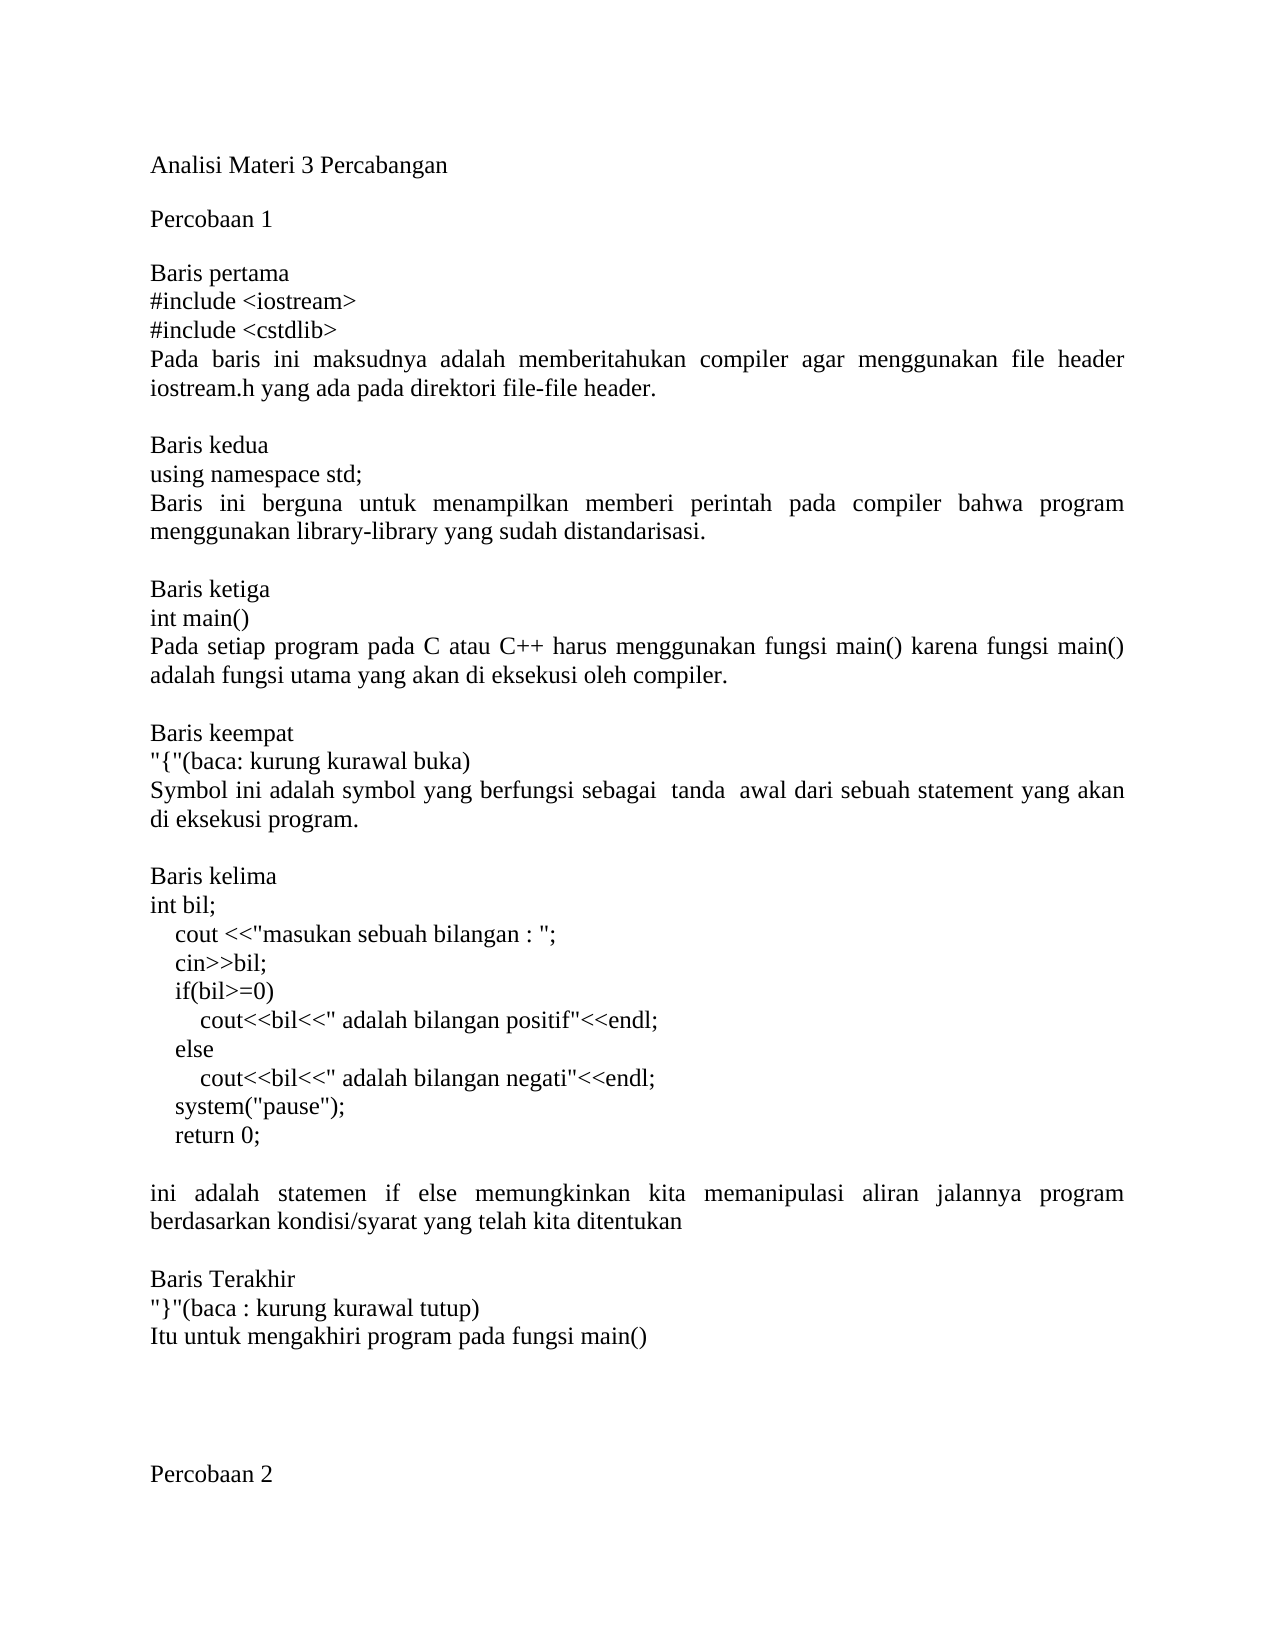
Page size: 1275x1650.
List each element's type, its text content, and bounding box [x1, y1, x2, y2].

text Pada setiap program pada C atau C++ harus menggunakan fungsi main() karena fungsi main() adalah fungsi utama yang akan di eksekusi oleh compiler. [150, 631, 1125, 689]
text return 0; [150, 1120, 1125, 1149]
text int main() [150, 603, 1125, 631]
text #include <iostream> [150, 286, 1125, 315]
text Baris pertama [150, 258, 1125, 286]
text else [150, 1034, 1125, 1063]
text "{"(baca: kurung kurawal buka) [150, 746, 1125, 775]
text cout<<bil<<" adalah bilangan negati"<<endl; [150, 1063, 1125, 1091]
text system("pause"); [150, 1091, 1125, 1120]
text cout<<bil<<" adalah bilangan positif"<<endl; [150, 1005, 1125, 1034]
text Percobaan 2 [150, 1459, 1125, 1487]
text Baris ini berguna untuk menampilkan memberi perintah pada compiler bahwa program menggunakan library-library yang sudah distandarisasi. [150, 488, 1125, 545]
text "}"(baca : kurung kurawal tutup) [150, 1293, 1125, 1321]
text #include <cstdlib> [150, 315, 1125, 344]
text cin>>bil; [150, 948, 1125, 976]
text Symbol ini adalah symbol yang berfungsi sebagai tanda awal dari sebuah statement yang akan di eksekusi program. [150, 775, 1125, 833]
text int bil; [150, 890, 1125, 919]
text Baris kelima [150, 861, 1125, 890]
text Baris kedua [150, 430, 1125, 459]
text Baris ketiga [150, 574, 1125, 603]
text Pada baris ini maksudnya adalah memberitahukan compiler agar menggunakan file header iostream.h yang ada pada direktori file-file header. [150, 344, 1125, 401]
text Analisi Materi 3 Percabangan [150, 150, 1125, 179]
text cout <<"masukan sebuah bilangan : "; [150, 919, 1125, 948]
text Baris Terakhir [150, 1264, 1125, 1293]
text Itu untuk mengakhiri program pada fungsi main() [150, 1321, 1125, 1350]
text using namespace std; [150, 459, 1125, 488]
text if(bil>=0) [150, 976, 1125, 1005]
text Baris keempat [150, 718, 1125, 746]
text Percobaan 1 [150, 204, 1125, 233]
text ini adalah statemen if else memungkinkan kita memanipulasi aliran jalannya program berdasarkan kondisi/syarat yang telah kita ditentukan [150, 1178, 1125, 1235]
